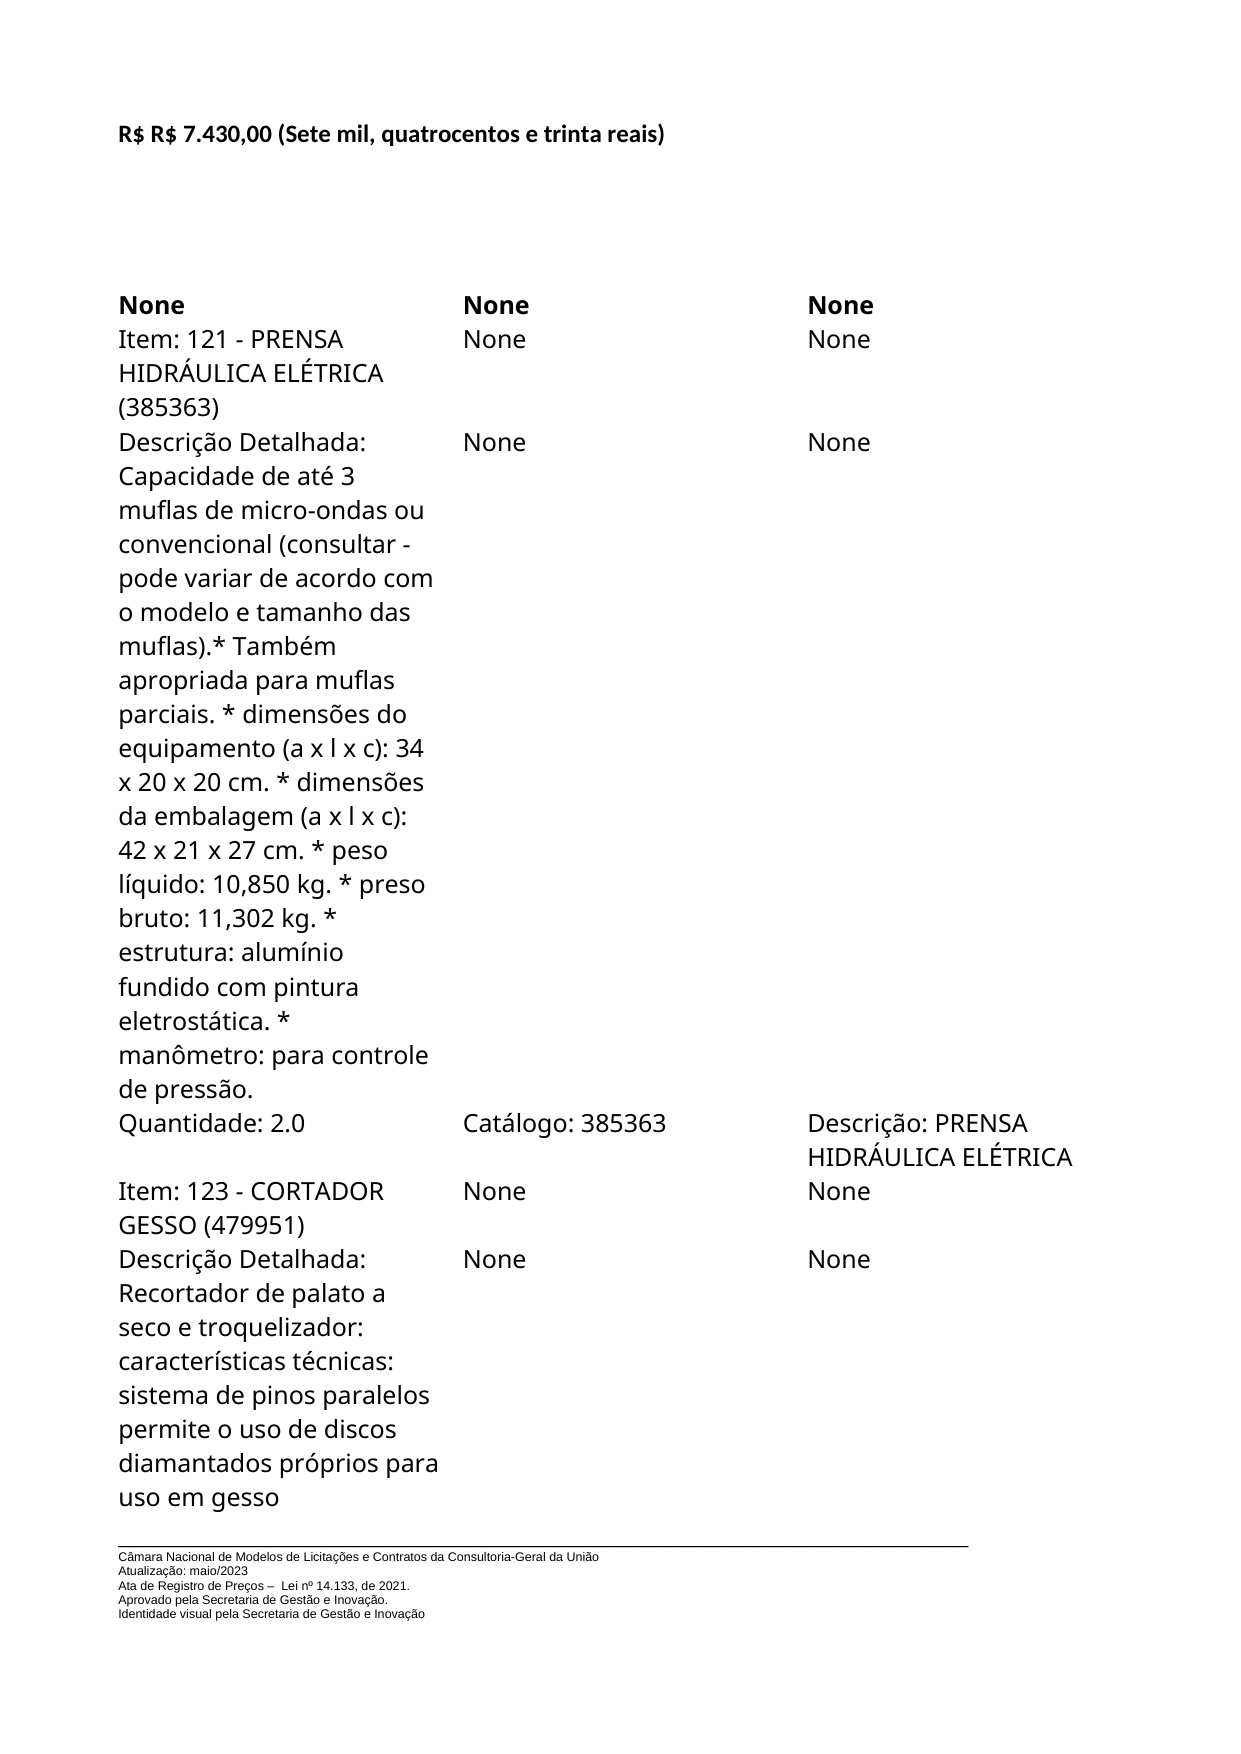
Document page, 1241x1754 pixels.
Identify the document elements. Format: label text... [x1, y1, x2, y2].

table_cell Catálogo: 385363 [451, 1105, 796, 1173]
table_cell None [451, 1242, 796, 1514]
table_cell Item: 123 - CORTADOR GESSO (479951) [107, 1174, 451, 1242]
table_cell Descrição Detalhada: Capacidade de até 3 muflas de micro-ondas ou convencional (consultar - pode variar de acordo com o modelo e tamanho das muflas).* Também apropriada para muflas parciais. * dimensões do equipamento (a x l x c): 34 x 20 x 20 cm. * dimensões da embalagem (a x l x c): 42 x 21 x 27 cm. * peso líquido: 10,850 kg. * preso bruto: 11,302 kg. * estrutura: alumínio fundido com pintura eletrostática. * manômetro: para controle de pressão. [107, 424, 451, 1105]
table_header None [796, 288, 1140, 322]
table_cell None [796, 322, 1140, 424]
table_cell None [796, 424, 1140, 1105]
table_cell Quantidade: 2.0 [107, 1105, 451, 1173]
table_cell None [451, 322, 796, 424]
table_cell Item: 121 - PRENSA HIDRÁULICA ELÉTRICA (385363) [107, 322, 451, 424]
table_cell None [451, 424, 796, 1105]
table_header None [107, 288, 451, 322]
table_header None [451, 288, 796, 322]
table_cell None [796, 1242, 1140, 1514]
table_cell None [796, 1174, 1140, 1242]
table_cell Descrição: PRENSA HIDRÁULICA ELÉTRICA [796, 1105, 1140, 1173]
table_cell None [451, 1174, 796, 1242]
